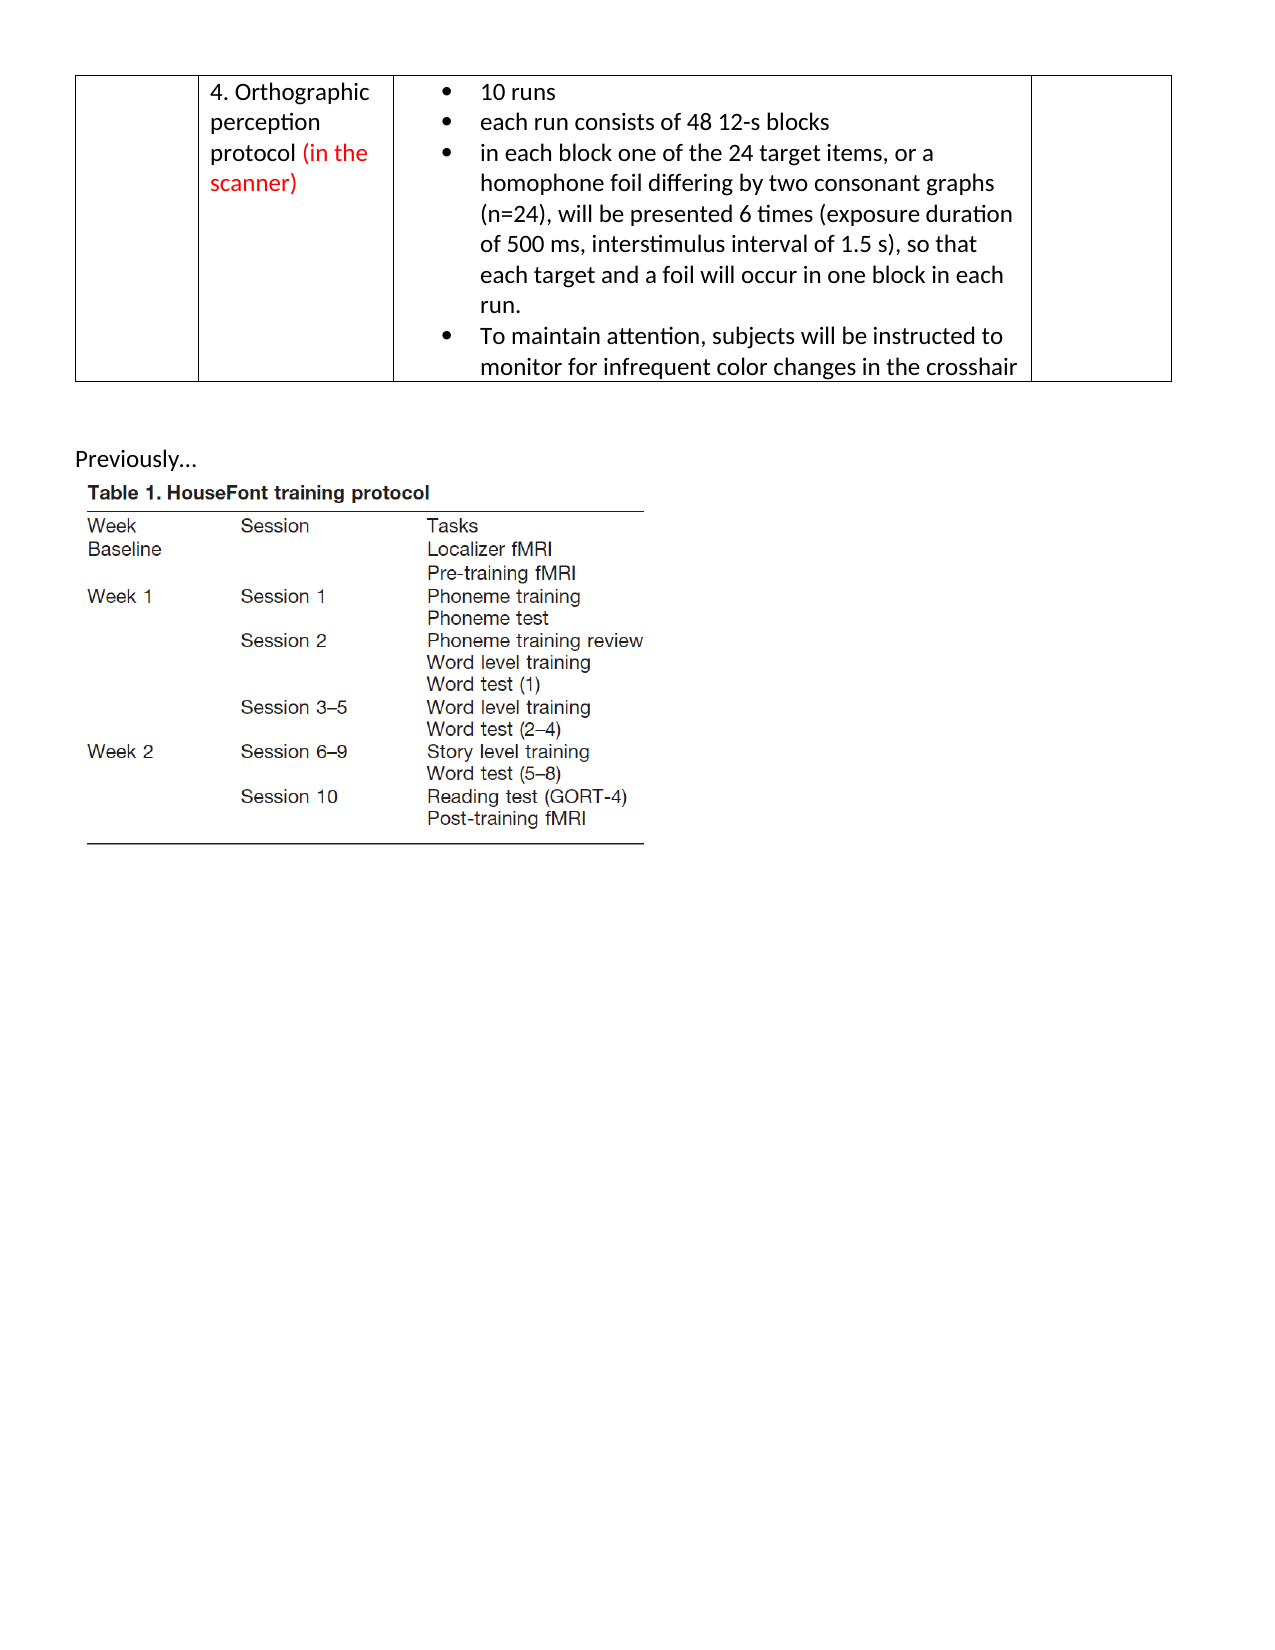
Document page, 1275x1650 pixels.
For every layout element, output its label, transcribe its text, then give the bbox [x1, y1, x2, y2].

picture [75, 473, 659, 869]
table_cell 10 runs each run consists of 48 12-s blocks in each block one of the 24 target items, or a homophone foil differing by two consonant graphs (n=24), will be presented 6 times (exposure duration of 500 ms, interstimulus interval of 1.5 s), so that each target and a foil will occur in one block in each run. To maintain attention, subjects will be instructed to monitor for infrequent color changes in the crosshair [394, 76, 1031, 381]
table_cell [1032, 76, 1171, 381]
text Previously… [75, 443, 1200, 474]
table_cell 4. Orthographic perception protocol (in the scanner) [199, 76, 393, 381]
